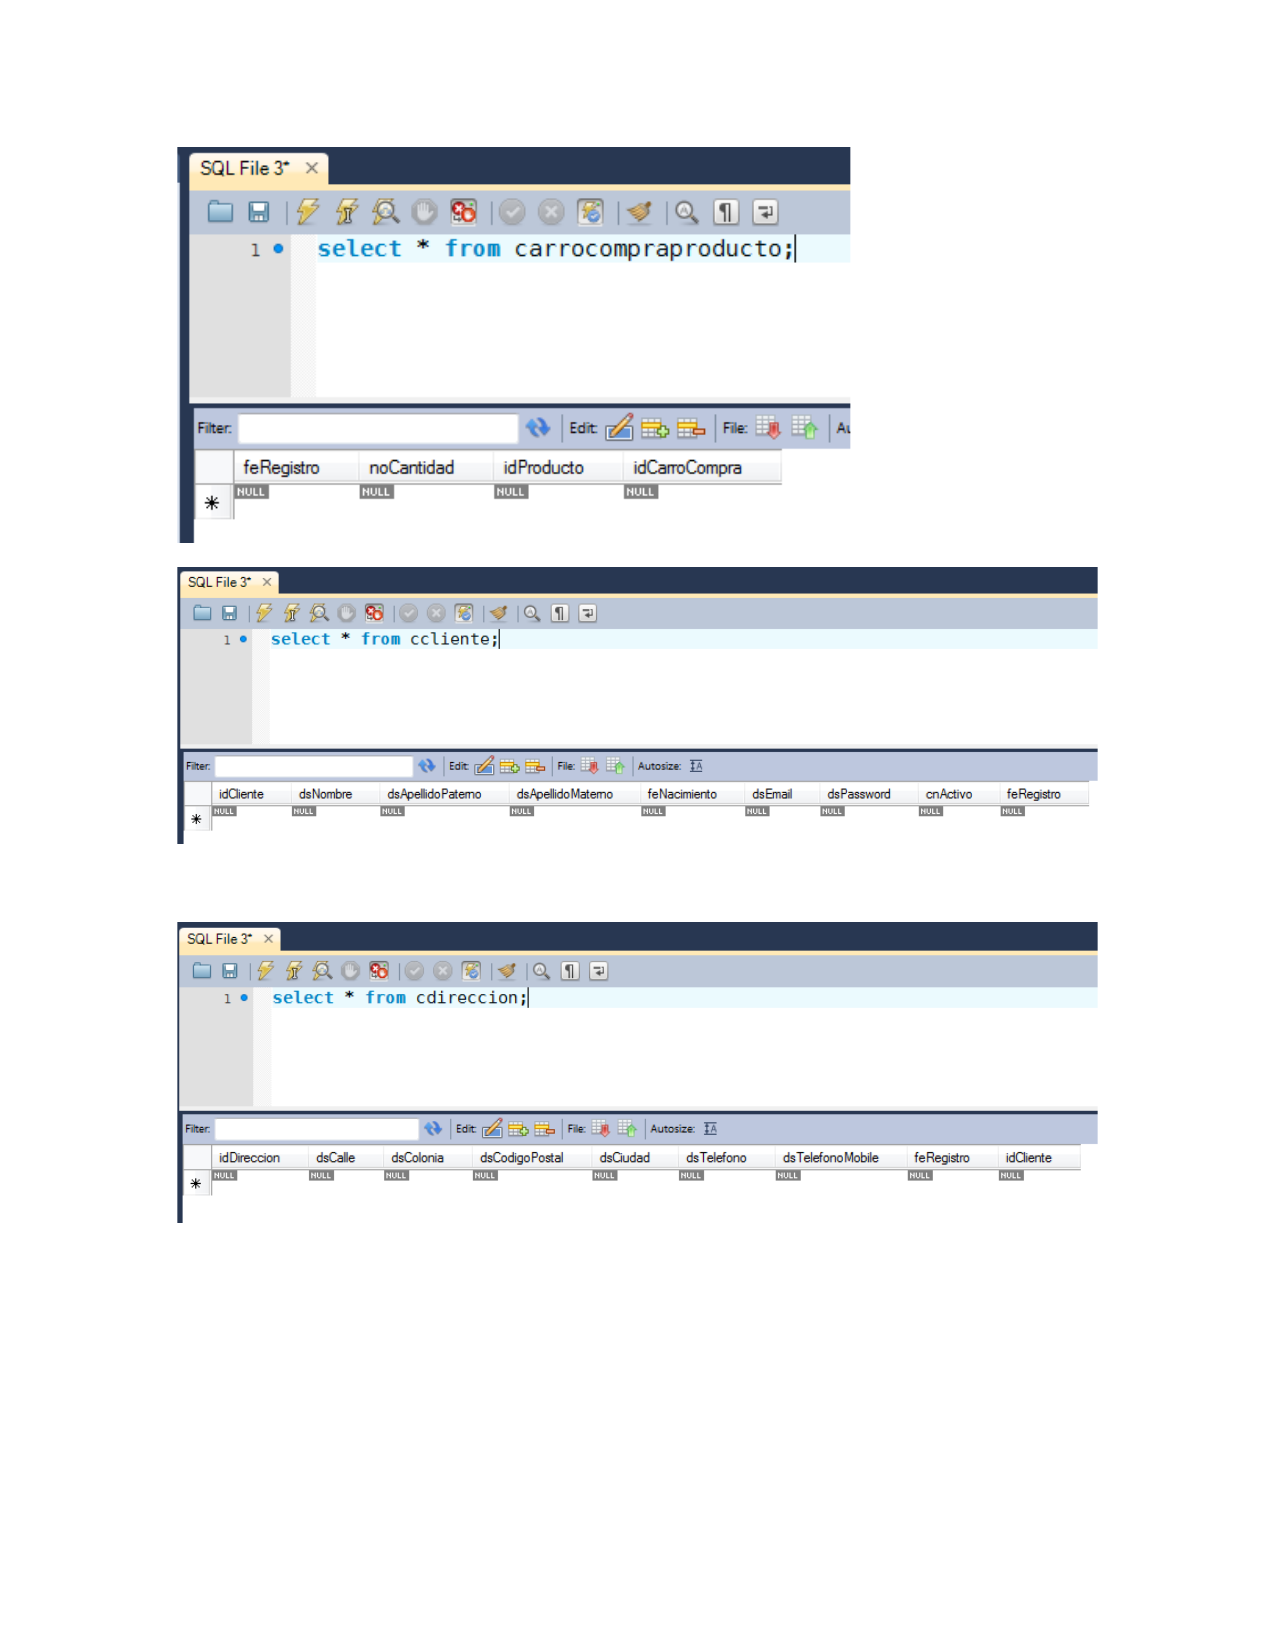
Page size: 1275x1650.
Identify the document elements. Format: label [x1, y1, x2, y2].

picture [177, 922, 1098, 1223]
picture [177, 147, 851, 543]
picture [177, 567, 1098, 844]
